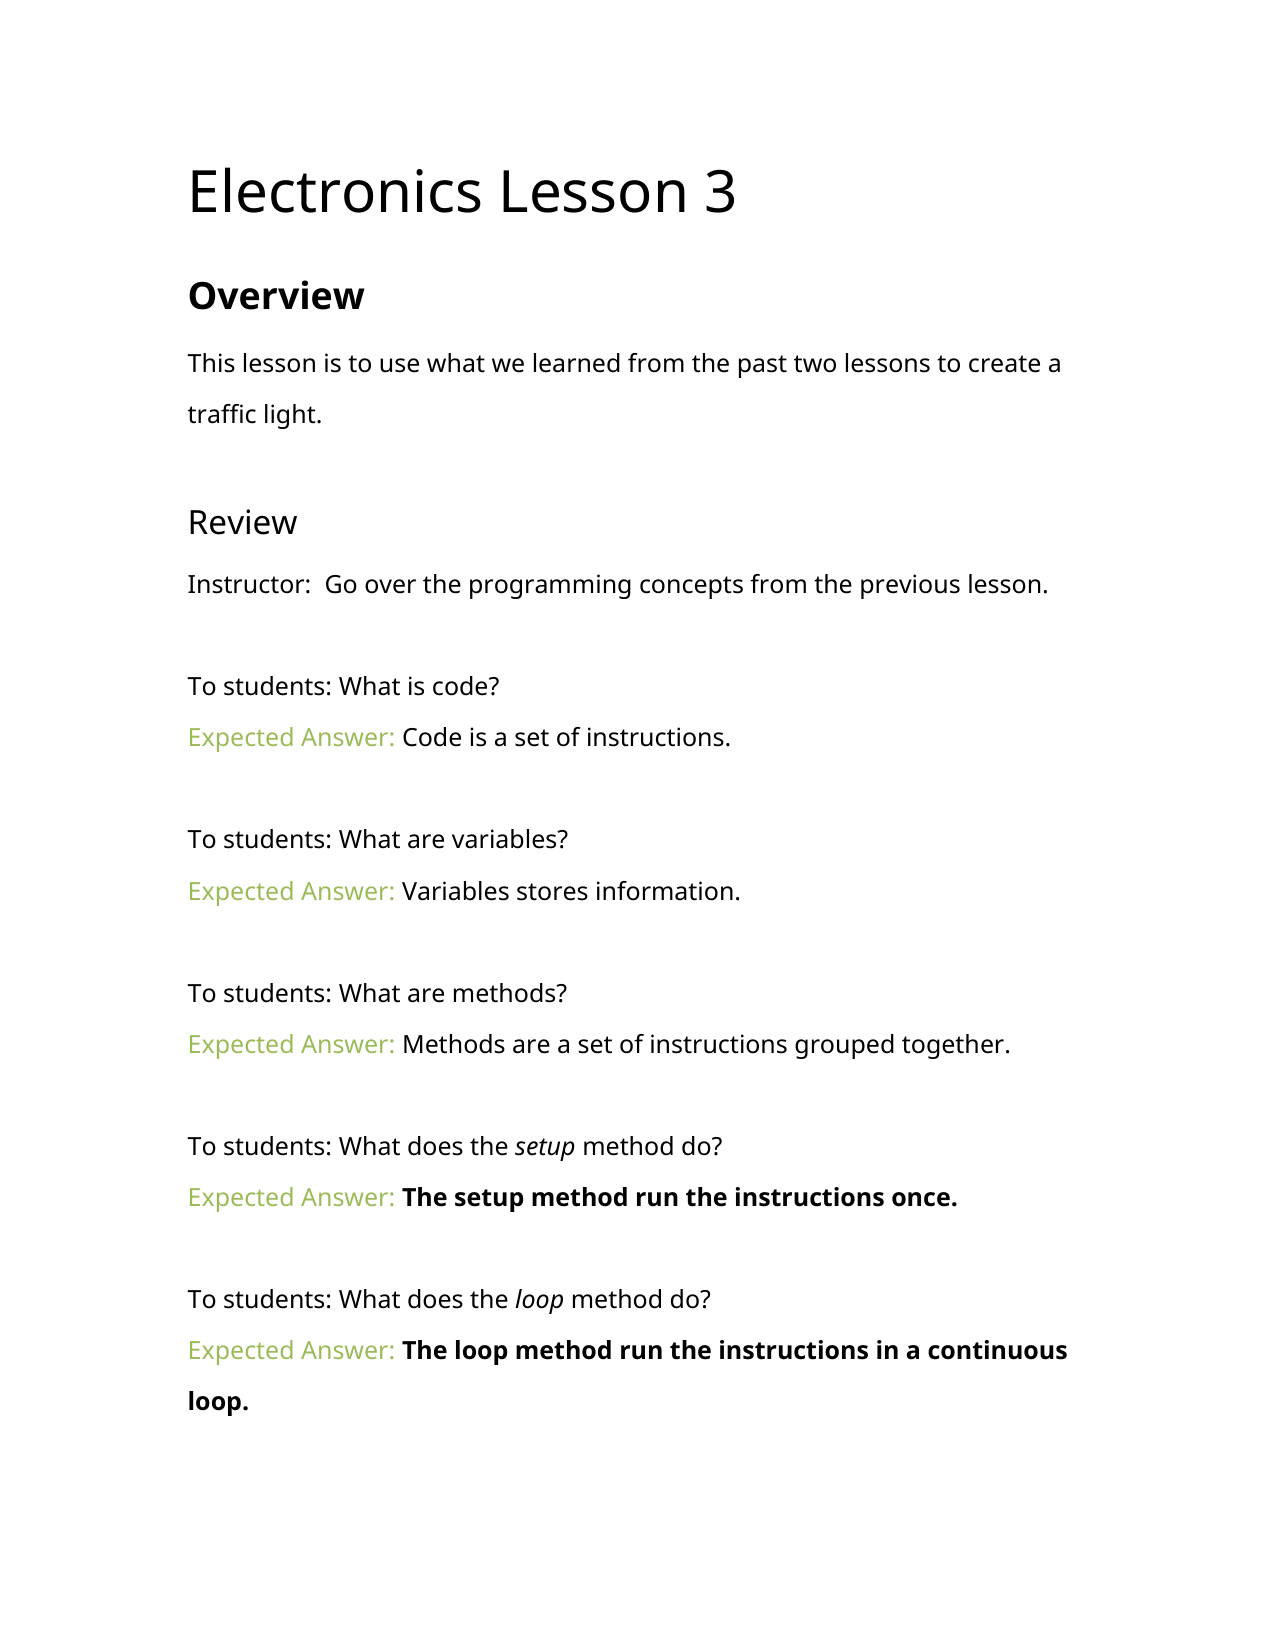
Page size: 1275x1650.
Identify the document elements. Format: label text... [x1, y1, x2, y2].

text To students: What does the setup method do? [187, 1128, 1087, 1162]
text Overview [187, 269, 1087, 320]
text To students: What does the loop method do? [187, 1282, 1087, 1316]
text Instructor: Go over the programming concepts from the previous lesson. [187, 567, 1087, 601]
text Electronics Lesson 3 [187, 150, 1087, 229]
text Expected Answer: Variables stores information. [187, 873, 1087, 907]
text To students: What are variables? [187, 822, 1087, 856]
text Expected Answer: The setup method run the instructions once. [187, 1179, 1087, 1213]
text To students: What is code? [187, 669, 1087, 703]
text To students: What are methods? [187, 975, 1087, 1009]
text Expected Answer: Code is a set of instructions. [187, 720, 1087, 754]
text This lesson is to use what we learned from the past two lessons to create a traffic light. [187, 346, 1087, 431]
text Expected Answer: The loop method run the instructions in a continuous loop. [187, 1333, 1087, 1418]
text Review [187, 499, 1087, 544]
text Expected Answer: Methods are a set of instructions grouped together. [187, 1026, 1087, 1060]
